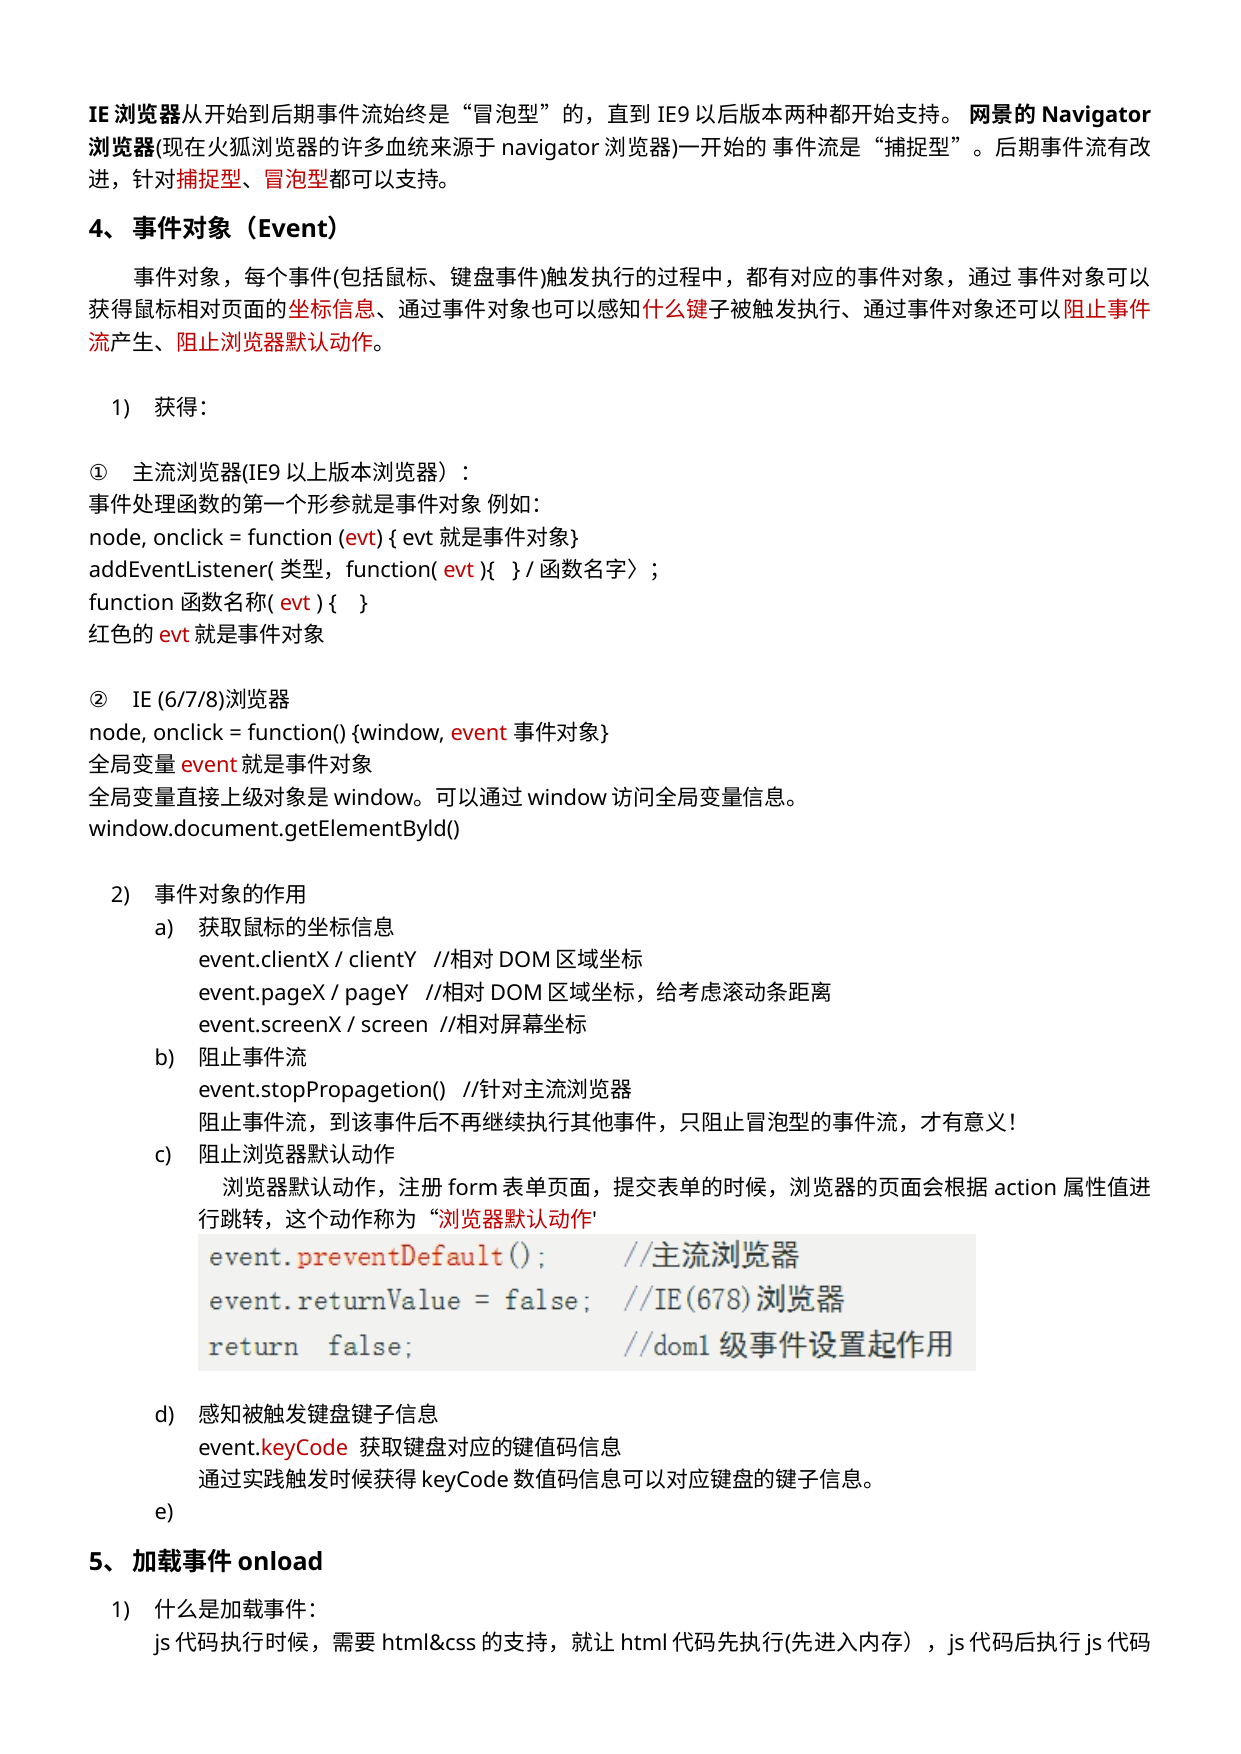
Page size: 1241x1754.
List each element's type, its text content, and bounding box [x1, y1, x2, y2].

text node, onclick = function() {window, event 事件对象} [89, 714, 1152, 747]
text addEventListener( 类型，function( evt ){ } / 函数名字〉； [89, 552, 1152, 584]
list 获得： [111, 389, 1152, 422]
text 事件处理函数的第一个形参就是事件对象 例如： [89, 487, 1152, 519]
text 事件对象，每个事件(包括鼠标、键盘事件)触发执行的过程中，都有对应的事件对象，通过 事件对象可以获得鼠标相对页面的坐标信息、通过事件对象也可以感知什么键子被触发执行、通过事件对象还可以阻止事件流产生、阻止浏览器默认动作。 [89, 259, 1152, 357]
list 主流浏览器(IE9以上版本浏览器）： [89, 454, 1152, 487]
text node, onclick = function (evt) { evt 就是事件对象} [89, 519, 1152, 552]
list 事件对象（Event） [89, 194, 1152, 259]
list IE (6/7/8)浏览器 [89, 682, 1152, 714]
text window.document.getElementByld() [89, 812, 1152, 844]
text 红色的evt就是事件对象 [89, 617, 1152, 649]
text function 函数名称( evt ) { } [89, 584, 1152, 617]
list 感知被触发键盘键子信息 event.keyCode 获取键盘对应的键值码信息 通过实践触发时候获得keyCode数值码信息可以对应键盘的键子信息。 [154, 1397, 1152, 1494]
list 获取鼠标的坐标信息 event.clientX / clientY //相对DOM区域坐标 event.pageX / pageY //相对DOM区域坐标，给考虑滚动条距离 event.screenX / screen //相对屏幕坐标 [154, 909, 1152, 1039]
list 阻止事件流 event.stopPropagetion() //针对主流浏览器 阻止事件流，到该事件后不再继续执行其他事件，只阻止冒泡型的事件流，才有意义！ [154, 1039, 1152, 1137]
list 加载事件onload [89, 1527, 1152, 1592]
list 事件对象的作用 [111, 877, 1152, 909]
text IE浏览器从开始到后期事件流始终是“冒泡型”的，直到IE9以后版本两种都开始支持。 网景的Navigator浏览器(现在火狐浏览器的许多血统来源于navigator浏览器)一开始的 事件流是“捕捉型”。后期事件流有改进，针对捕捉型、冒泡型都可以支持。 [89, 97, 1152, 194]
text 全局变量event就是事件对象 [89, 747, 1152, 779]
picture [198, 1234, 977, 1371]
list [111, 1592, 1152, 1657]
text 全局变量直接上级对象是window。可以通过window访问全局变量信息。 [89, 779, 1152, 812]
